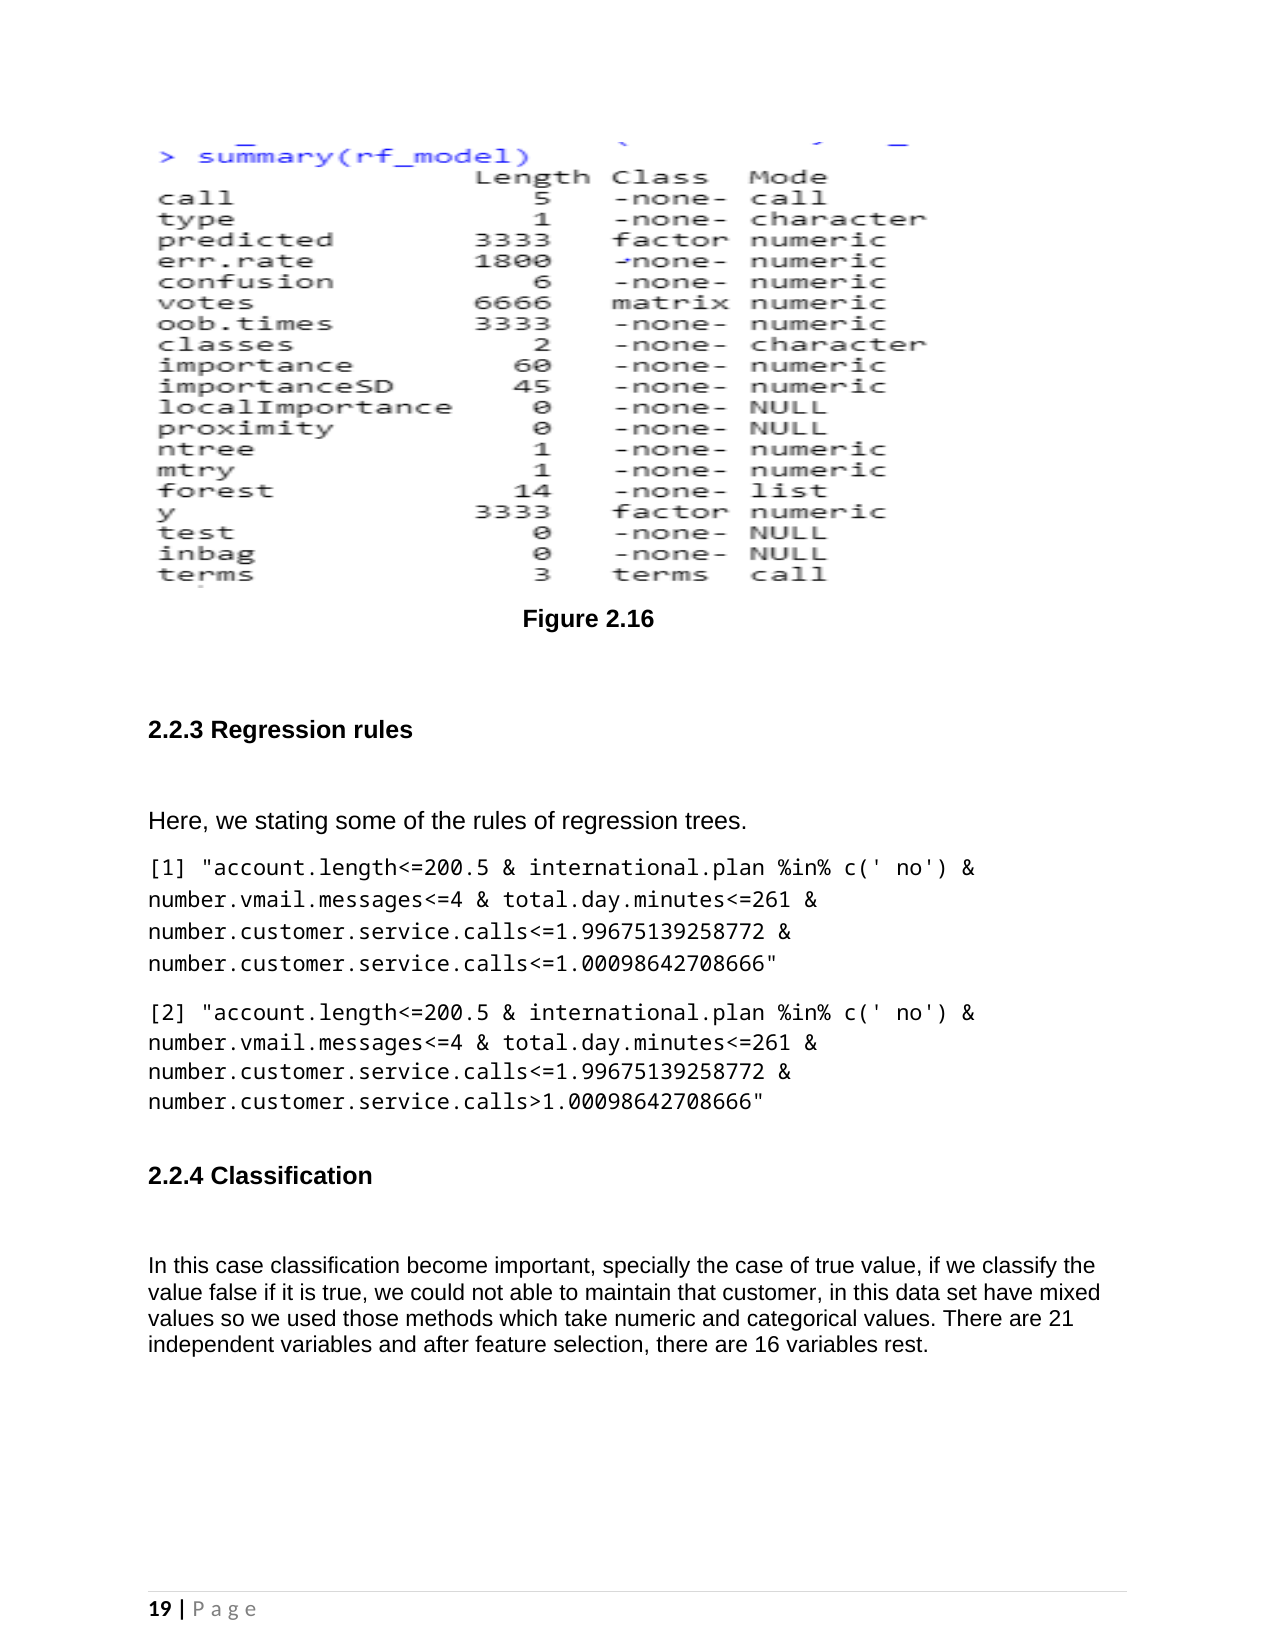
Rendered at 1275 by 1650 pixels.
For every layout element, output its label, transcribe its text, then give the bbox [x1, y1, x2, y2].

text 2.2.3 Regression rules [148, 716, 1127, 744]
text Figure 2.16 [148, 604, 1127, 633]
text Here, we stating some of the rules of regression trees. [148, 806, 1127, 835]
text In this case classification become important, specially the case of true value, if we classify the value false if it is true, we could not able to maintain that customer, in this data set have mixed values so we used those methods which take numeric and categorical values. There are 21 independent variables and after feature selection, there are 16 variables rest. [148, 1252, 1127, 1358]
picture [147, 142, 1034, 588]
text 2.2.4 Classification [148, 1161, 1127, 1190]
text [2] "account.length<=200.5 & international.plan %in% c(' no') & number.vmail.messages<=4 & total.day.minutes<=261 & number.customer.service.calls<=1.99675139258772 & number.customer.service.calls>1.00098642708666" [148, 997, 1127, 1116]
text [1] "account.length<=200.5 & international.plan %in% c(' no') & number.vmail.messages<=4 & total.day.minutes<=261 & number.customer.service.calls<=1.99675139258772 & number.customer.service.calls<=1.00098642708666" [148, 852, 1127, 978]
